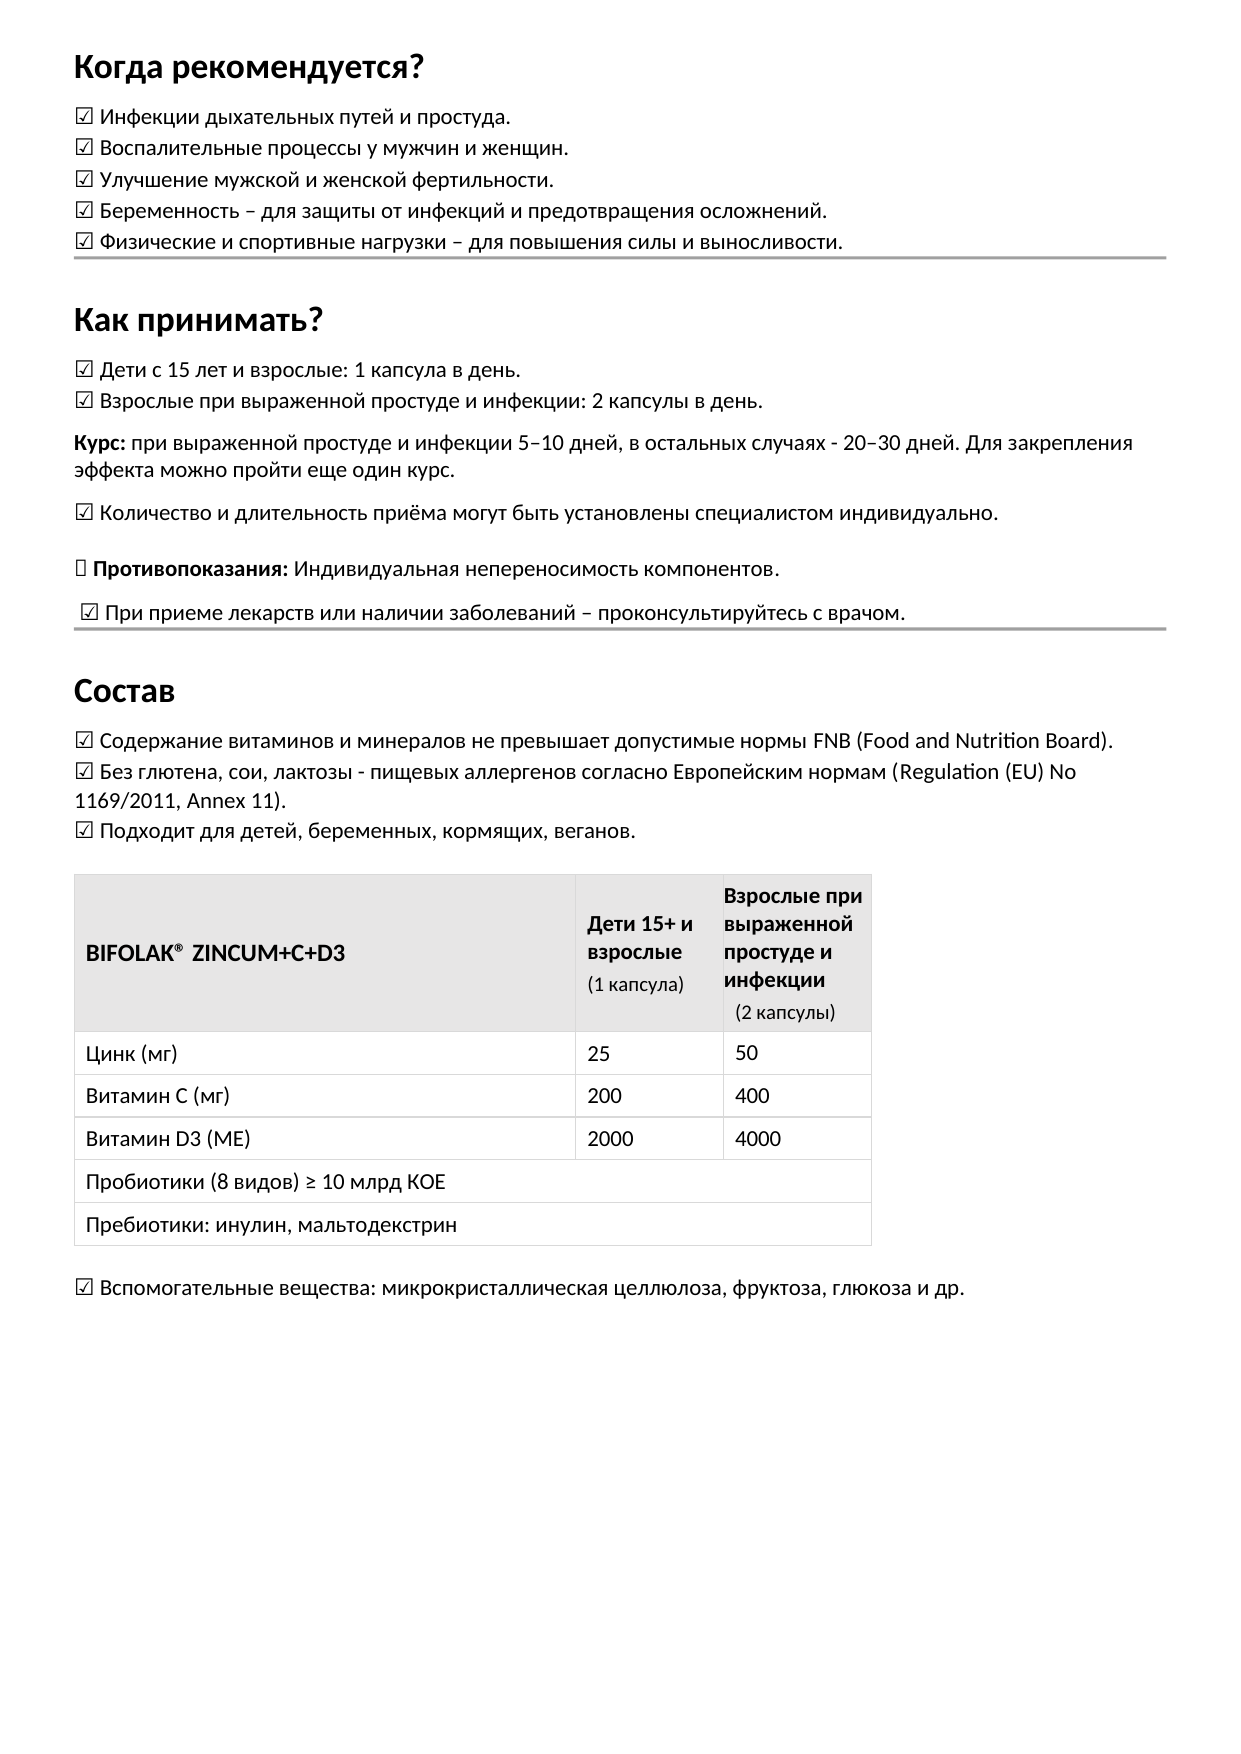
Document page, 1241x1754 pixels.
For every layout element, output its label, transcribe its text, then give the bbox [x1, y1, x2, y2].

text ☑ Улучшение мужской и женской фертильности. [74, 163, 1167, 194]
table_cell Цинк (мг) [75, 1032, 575, 1073]
table_cell Витамин D3 (МЕ) [75, 1118, 575, 1159]
table_cell 2000 [576, 1118, 723, 1159]
table_header Дети 15+ и взрослые (1 капсула) [576, 875, 723, 1031]
text Курс: при выраженной простуде и инфекции 5–10 дней, в остальных случаях - 20–30 дней. Для закрепления эффекта можно пройти еще один курс. [74, 428, 1167, 484]
table_cell 400 [724, 1075, 871, 1116]
table_cell Пробиотики (8 видов) ≥ 10 млрд КОЕ [75, 1160, 871, 1202]
table_cell Пребиотики: инулин, мальтодекстрин [75, 1203, 871, 1245]
text ☑ Содержание витаминов и минералов не превышает допустимые нормы FNB (Food and Nutrition Board). [74, 724, 1167, 755]
text ☑ Дети с 15 лет и взрослые: 1 капсула в день. [74, 353, 1167, 384]
table_cell 4000 [724, 1118, 871, 1159]
text ☑ Воспалительные процессы у мужчин и женщин. [74, 131, 1167, 163]
text ☑ Без глютена, сои, лактозы - пищевых аллергенов согласно Европейским нормам (Regulation (EU) No 1169/2011, Annex 11). [74, 755, 1167, 814]
text ☑ Взрослые при выраженной простуде и инфекции: 2 капсулы в день. [74, 384, 1167, 415]
text 🚫 Противопоказания: Индивидуальная непереносимость компонентов. [74, 552, 1167, 584]
text Когда рекомендуется? [74, 44, 1167, 88]
text ☑ Инфекции дыхательных путей и простуда. [74, 100, 1167, 131]
table_cell 50 [724, 1032, 871, 1073]
text ☑ Физические и спортивные нагрузки – для повышения силы и выносливости. [74, 225, 1167, 256]
table_cell 200 [576, 1075, 723, 1116]
text Состав [74, 668, 1167, 711]
table_header BIFOLAK® ZINCUM+C+D3 [75, 875, 575, 1031]
table_cell 25 [576, 1032, 723, 1073]
table_cell Витамин C (мг) [75, 1075, 575, 1116]
text ☑ Беременность – для защиты от инфекций и предотвращения осложнений. [74, 194, 1167, 225]
text ☑ Количество и длительность приёма могут быть установлены специалистом индивидуально. [74, 496, 1167, 527]
text ☑ Вспомогательные вещества: микрокристаллическая целлюлоза, фруктоза, глюкоза и др. [74, 1271, 1167, 1302]
text ☑ Подходит для детей, беременных, кормящих, веганов. [74, 814, 1167, 845]
text ☑ При приеме лекарств или наличии заболеваний – проконсультируйтесь с врачом. [74, 596, 1167, 627]
table_header Взрослые при выраженной простуде и инфекции (2 капсулы) [724, 875, 871, 1031]
text Как принимать? [74, 297, 1167, 340]
